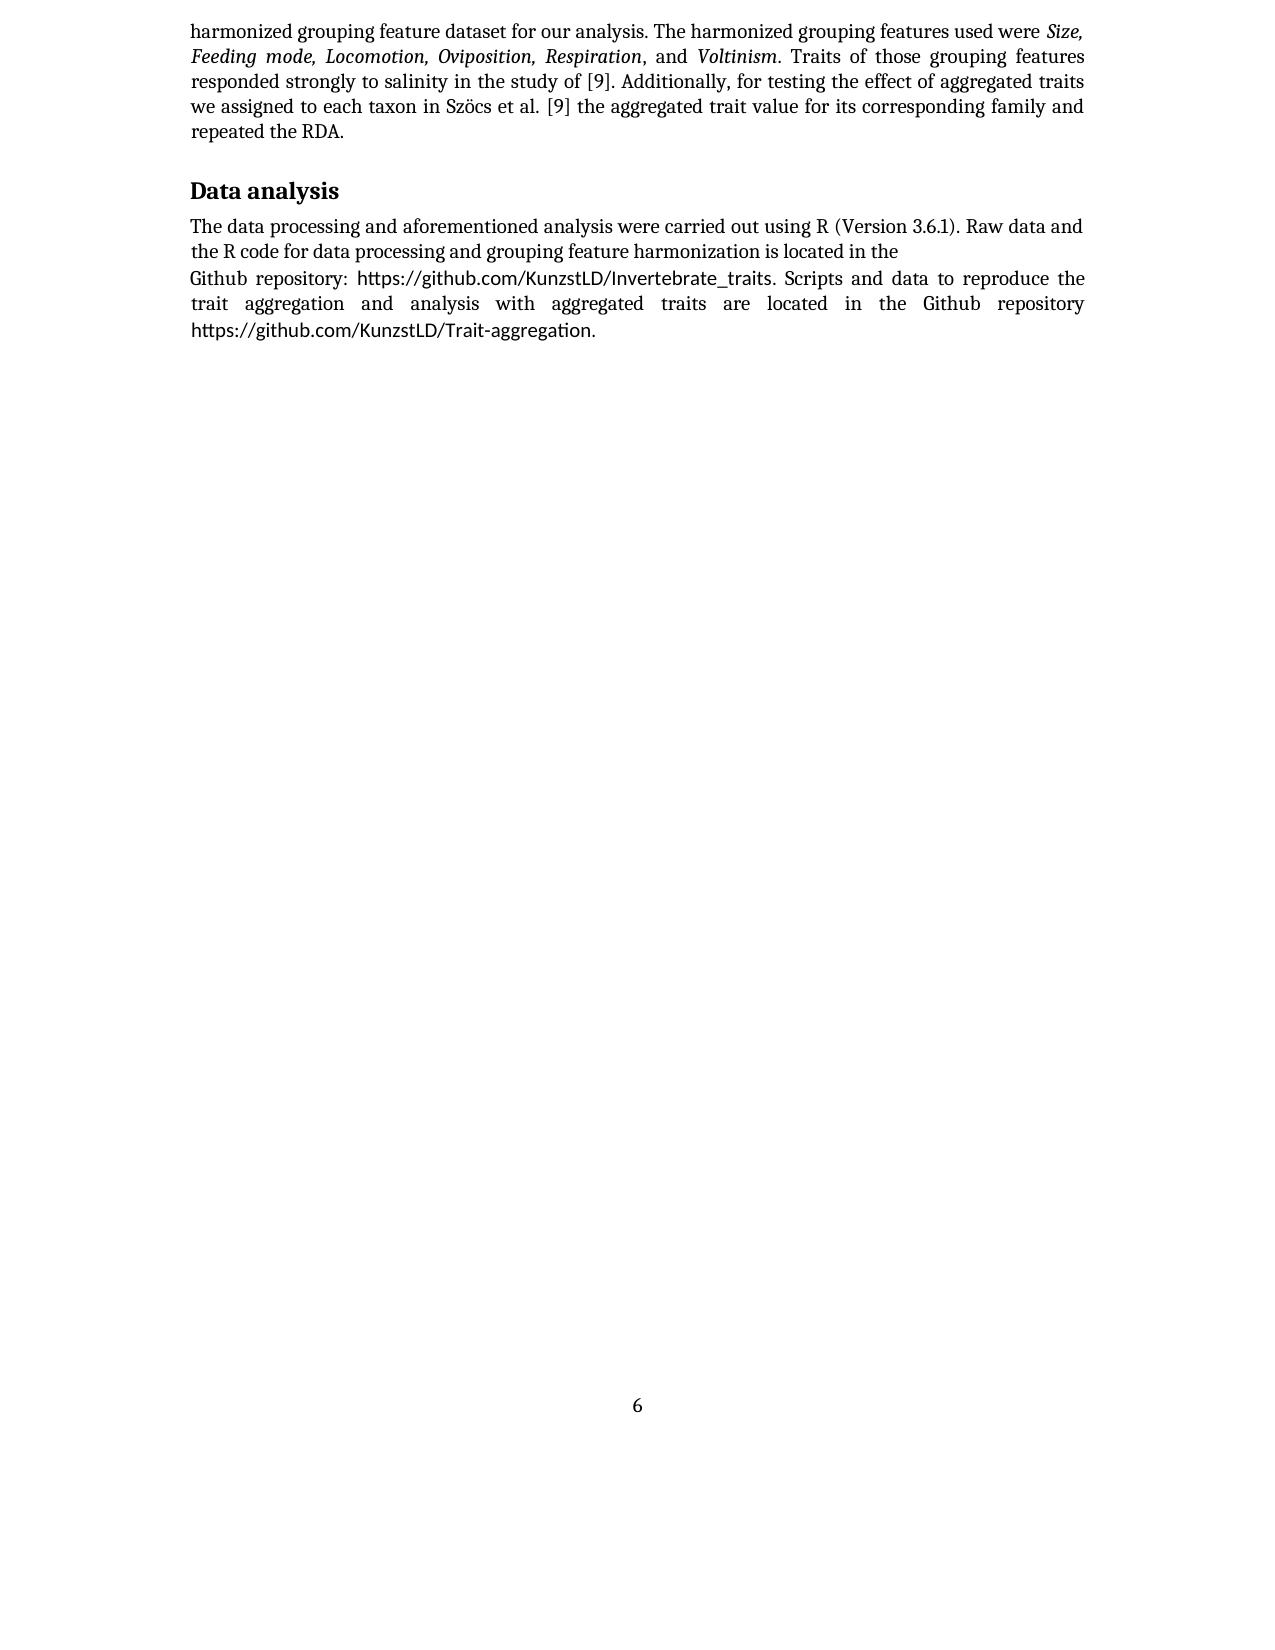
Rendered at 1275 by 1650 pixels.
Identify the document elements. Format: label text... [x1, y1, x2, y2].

text The data processing and aforementioned analysis were carried out using R (Version 3.6.1). Raw data and the R code for data processing and grouping feature harmonization is located in the [190, 214, 1085, 263]
text harmonized grouping feature dataset for our analysis. The harmonized grouping features used were Size, Feeding mode, Locomotion, Oviposition, Respiration, and Voltinism. Traits of those grouping features responded strongly to salinity in the study of [9]. Additionally, for testing the effect of aggregated traits we assigned to each taxon in Szöcs et al. [9] the aggregated trait value for its corresponding family and repeated the RDA. [190, 19, 1085, 144]
subtitle Data analysis [190, 177, 1084, 206]
text Github repository: https://github.com/KunzstLD/Invertebrate_traits. Scripts and data to reproduce the trait aggregation and analysis with aggregated traits are located in the Github repository https://github.com/KunzstLD/Trait-aggregation. [190, 265, 1085, 342]
